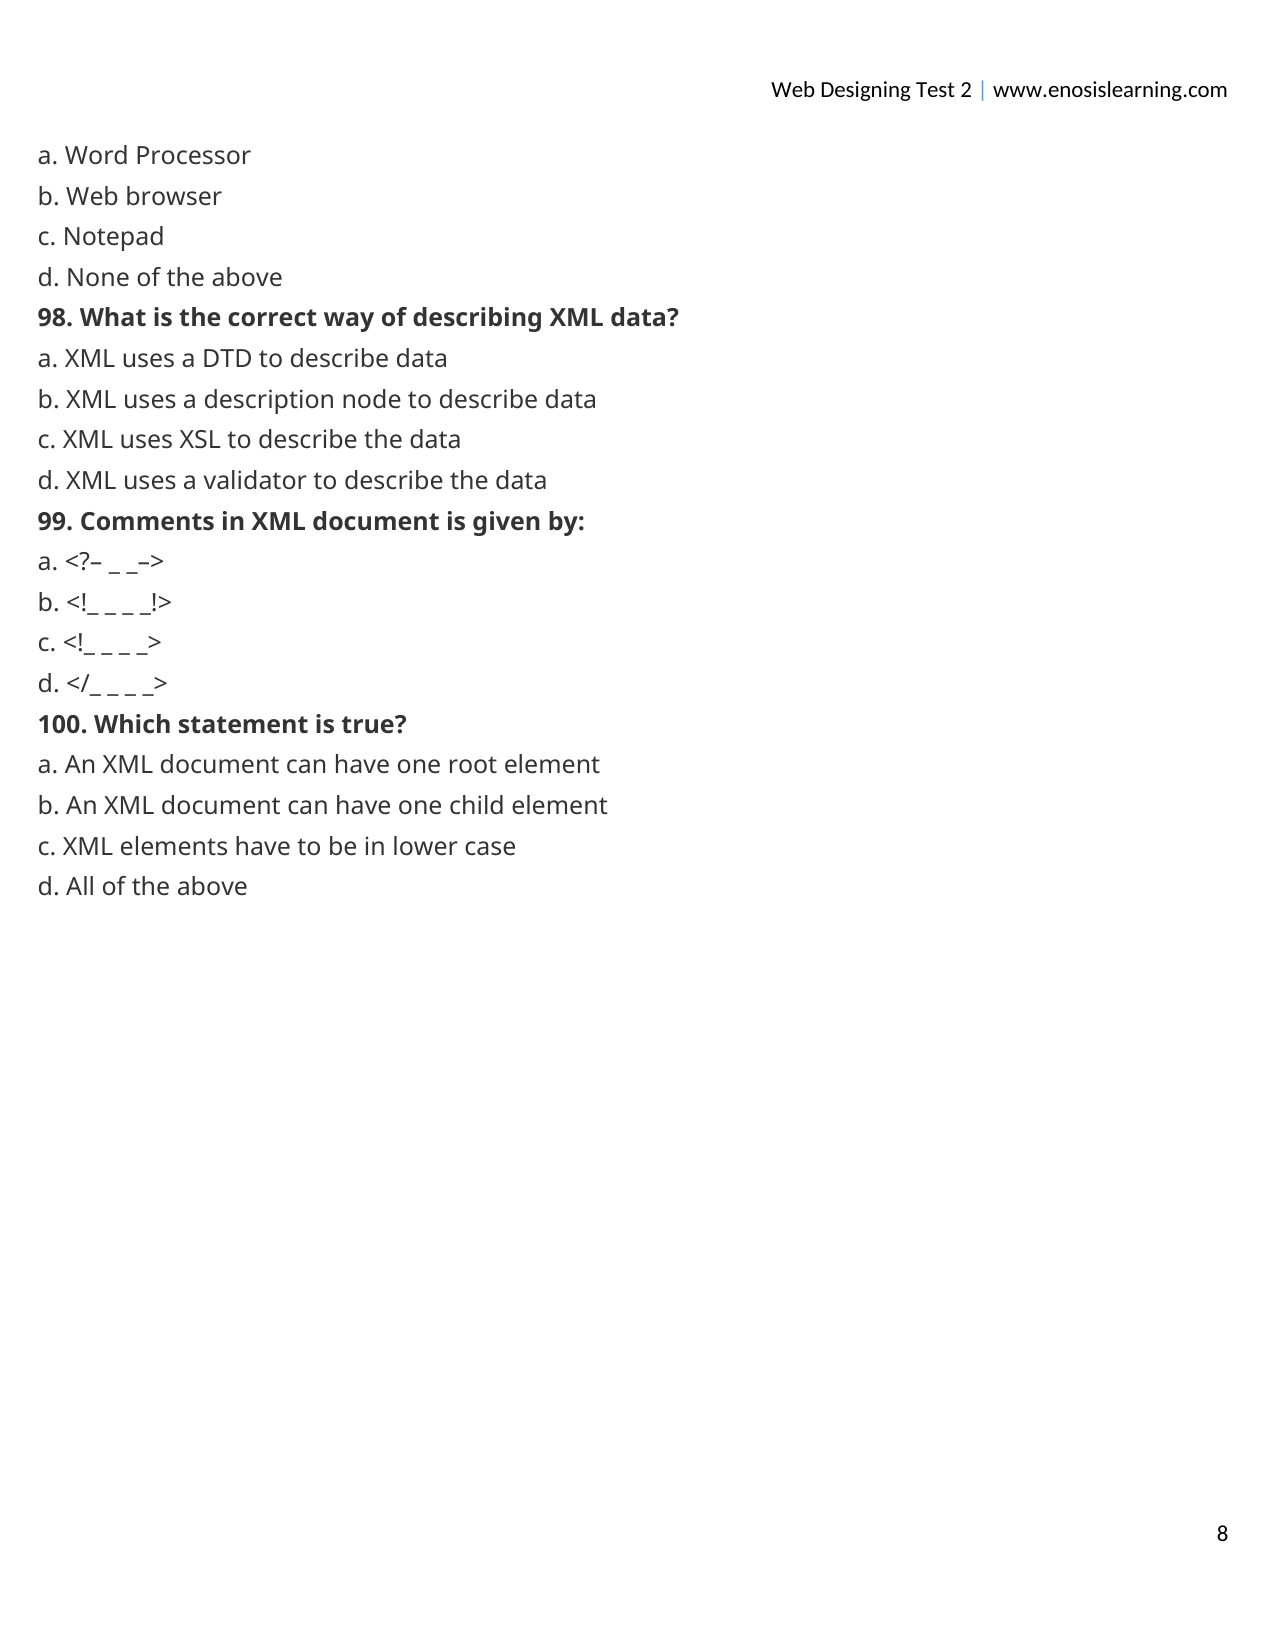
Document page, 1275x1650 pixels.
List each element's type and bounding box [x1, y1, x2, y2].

text [37, 131, 1228, 903]
